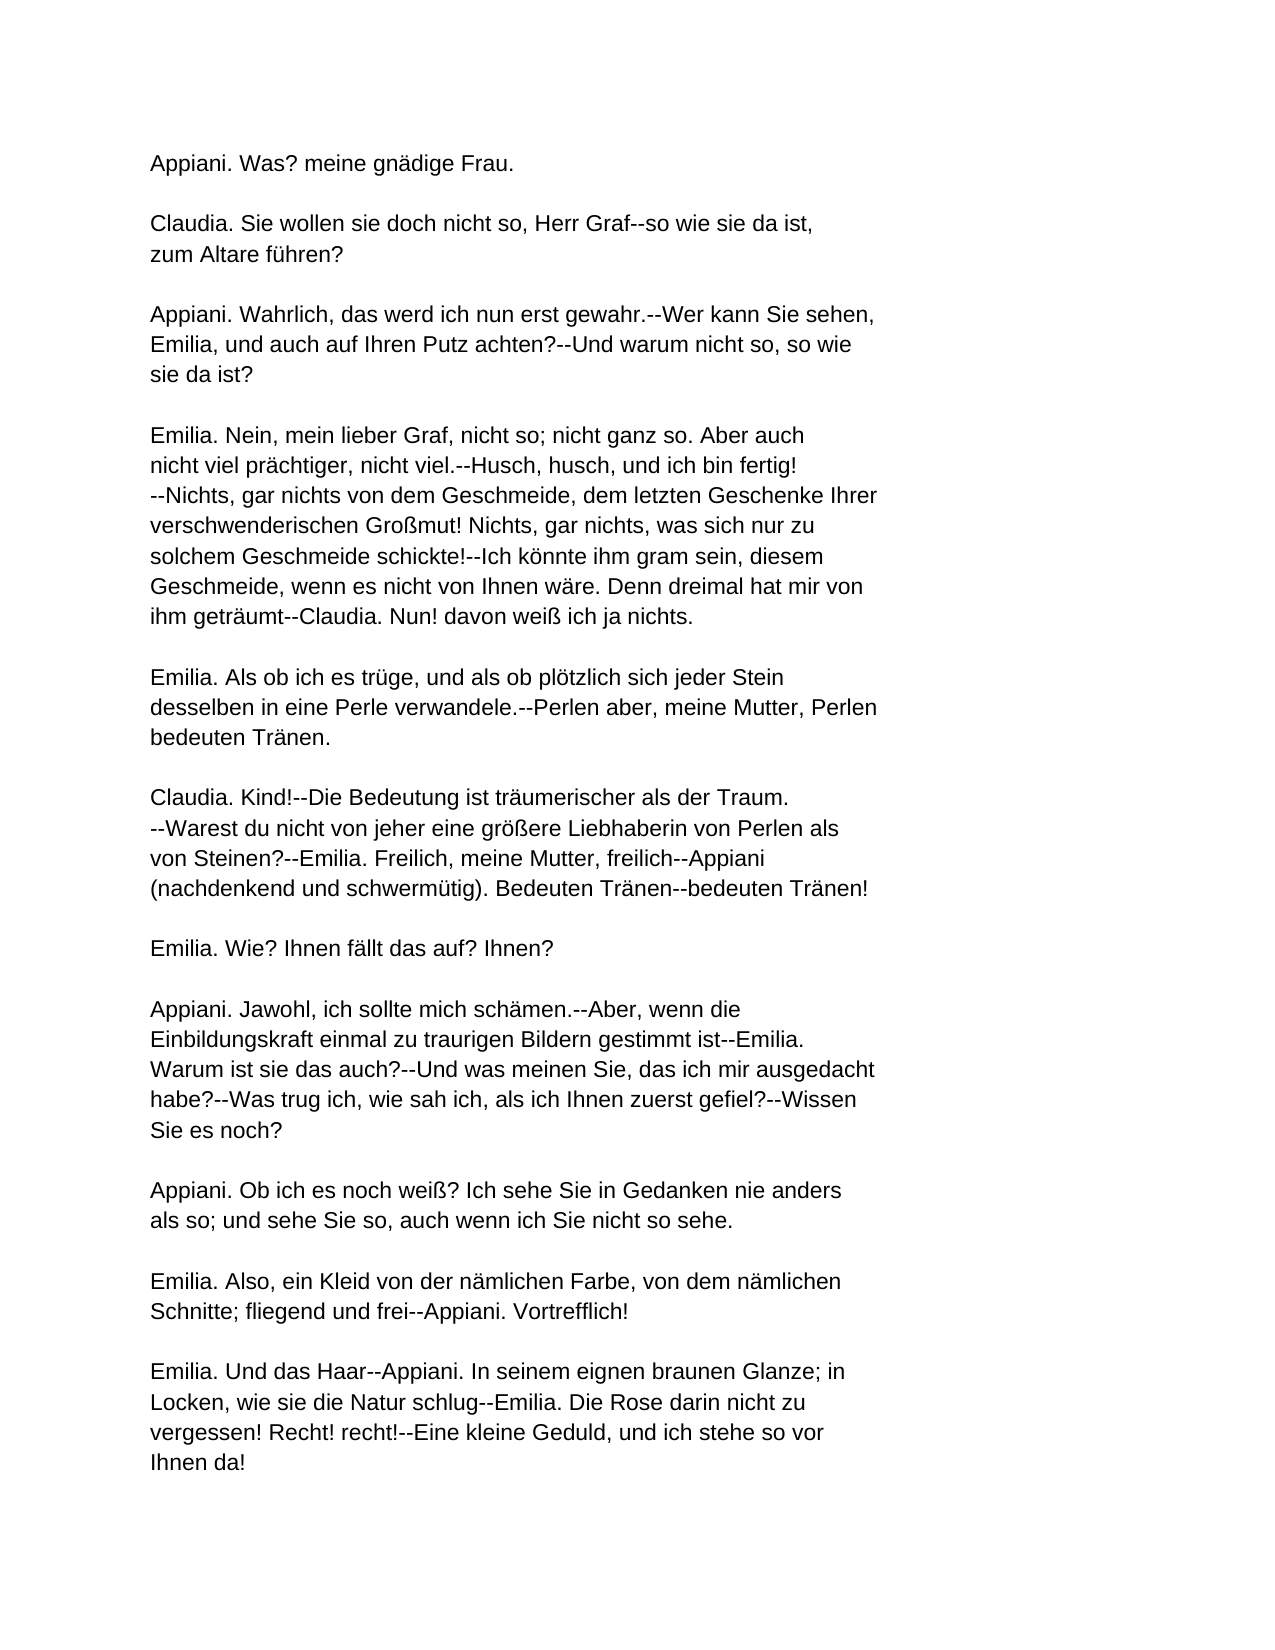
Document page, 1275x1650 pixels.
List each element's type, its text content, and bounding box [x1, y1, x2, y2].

text Appiani. Wahrlich, das werd ich nun erst gewahr.--Wer kann Sie sehen, [150, 301, 1125, 327]
text Appiani. Ob ich es noch weiß? Ich sehe Sie in Gedanken nie anders [150, 1177, 1125, 1203]
text Einbildungskraft einmal zu traurigen Bildern gestimmt ist--Emilia. [150, 1026, 1125, 1052]
text --Warest du nicht von jeher eine größere Liebhaberin von Perlen als [150, 814, 1125, 841]
text Emilia. Und das Haar--Appiani. In seinem eignen braunen Glanze; in [150, 1358, 1125, 1385]
text (nachdenkend und schwermütig). Bedeuten Tränen--bedeuten Tränen! [150, 875, 1125, 901]
text Schnitte; fliegend und frei--Appiani. Vortrefflich! [150, 1298, 1125, 1324]
text --Nichts, gar nichts von dem Geschmeide, dem letzten Geschenke Ihrer [150, 482, 1125, 509]
text desselben in eine Perle verwandele.--Perlen aber, meine Mutter, Perlen [150, 694, 1125, 720]
text habe?--Was trug ich, wie sah ich, als ich Ihnen zuerst gefiel?--Wissen [150, 1086, 1125, 1113]
text solchem Geschmeide schickte!--Ich könnte ihm gram sein, diesem [150, 543, 1125, 569]
text von Steinen?--Emilia. Freilich, meine Mutter, freilich--Appiani [150, 845, 1125, 871]
text Claudia. Sie wollen sie doch nicht so, Herr Graf--so wie sie da ist, [150, 210, 1125, 237]
text Emilia. Als ob ich es trüge, und als ob plötzlich sich jeder Stein [150, 663, 1125, 690]
text als so; und sehe Sie so, auch wenn ich Sie nicht so sehe. [150, 1207, 1125, 1234]
text Appiani. Was? meine gnädige Frau. [150, 150, 1125, 176]
text Claudia. Kind!--Die Bedeutung ist träumerischer als der Traum. [150, 784, 1125, 811]
text sie da ist? [150, 361, 1125, 388]
text vergessen! Recht! recht!--Eine kleine Geduld, und ich stehe so vor [150, 1419, 1125, 1445]
text Appiani. Jawohl, ich sollte mich schämen.--Aber, wenn die [150, 996, 1125, 1022]
text Ihnen da! [150, 1449, 1125, 1475]
text Emilia. Wie? Ihnen fällt das auf? Ihnen? [150, 935, 1125, 962]
text Sie es noch? [150, 1117, 1125, 1143]
text bedeuten Tränen. [150, 724, 1125, 750]
text Warum ist sie das auch?--Und was meinen Sie, das ich mir ausgedacht [150, 1056, 1125, 1083]
text verschwenderischen Großmut! Nichts, gar nichts, was sich nur zu [150, 512, 1125, 539]
text Geschmeide, wenn es nicht von Ihnen wäre. Denn dreimal hat mir von [150, 573, 1125, 599]
text nicht viel prächtiger, nicht viel.--Husch, husch, und ich bin fertig! [150, 452, 1125, 478]
text ihm geträumt--Claudia. Nun! davon weiß ich ja nichts. [150, 603, 1125, 629]
text Emilia. Nein, mein lieber Graf, nicht so; nicht ganz so. Aber auch [150, 422, 1125, 448]
text zum Altare führen? [150, 241, 1125, 267]
text Emilia, und auch auf Ihren Putz achten?--Und warum nicht so, so wie [150, 331, 1125, 358]
text Locken, wie sie die Natur schlug--Emilia. Die Rose darin nicht zu [150, 1388, 1125, 1415]
text Emilia. Also, ein Kleid von der nämlichen Farbe, von dem nämlichen [150, 1268, 1125, 1294]
